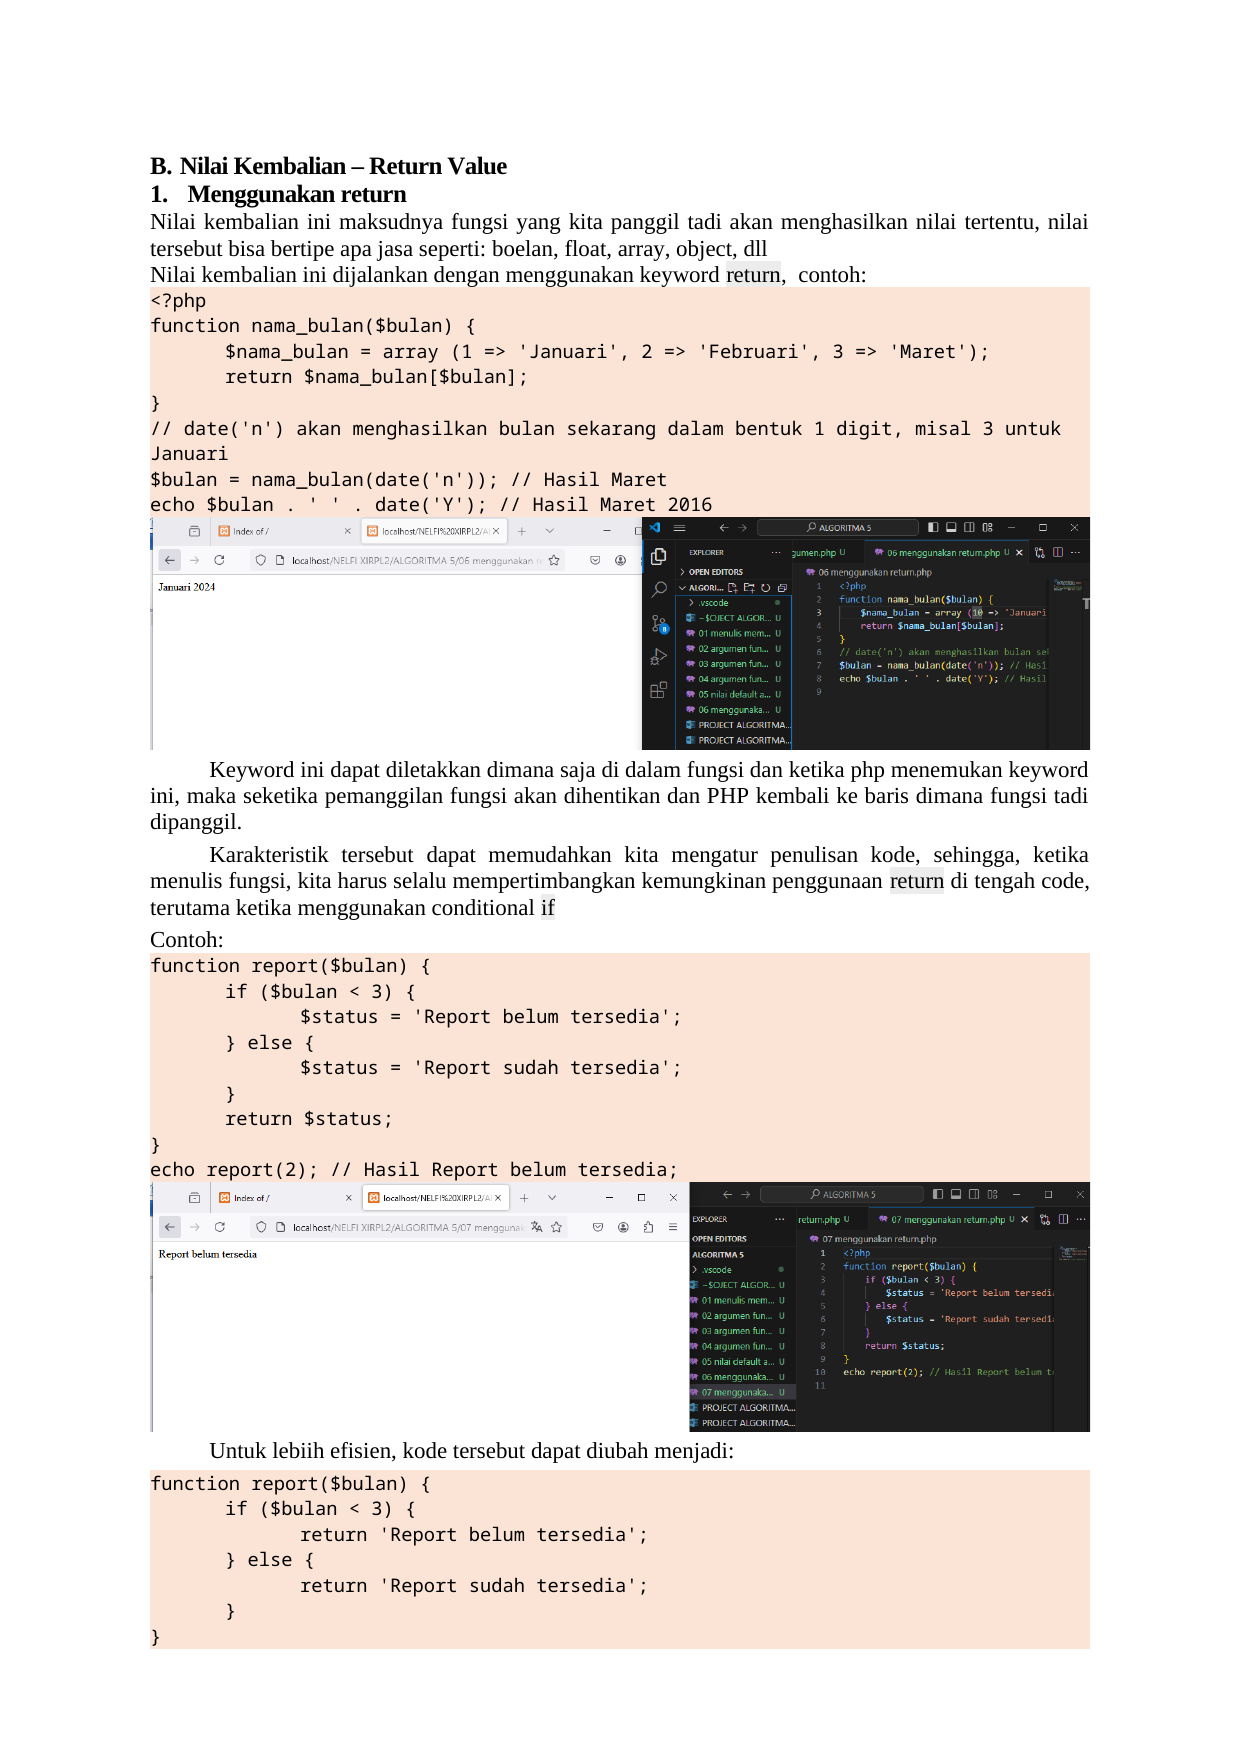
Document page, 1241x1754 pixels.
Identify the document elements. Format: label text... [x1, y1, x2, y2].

text } [150, 1080, 1090, 1106]
text $nama_bulan = array (1 => 'Januari', 2 => 'Februari', 3 => 'Maret'); [150, 338, 1090, 364]
text return 'Report sudah tersedia'; [150, 1572, 1090, 1598]
text } else { [150, 1029, 1090, 1055]
list Nilai Kembalian – Return Value [150, 151, 1090, 179]
text echo $bulan . ' ' . date('Y'); // Hasil Maret 2016 [150, 491, 1090, 517]
text } [150, 1598, 1090, 1623]
text function report($bulan) { [150, 1470, 1090, 1496]
text return $status; [150, 1106, 1090, 1131]
text function nama_bulan($bulan) { [150, 313, 1090, 338]
text } [150, 1623, 1090, 1649]
list Menggunakan return [150, 179, 1090, 208]
picture [150, 1182, 1091, 1432]
text function report($bulan) { [150, 953, 1090, 978]
text if ($bulan < 3) { [150, 1496, 1090, 1521]
text } [150, 1131, 1090, 1157]
text return 'Report belum tersedia'; [150, 1521, 1090, 1547]
text <?php [150, 287, 1090, 313]
text } else { [150, 1547, 1090, 1572]
text return $nama_bulan[$bulan]; [150, 364, 1090, 389]
text Keyword ini dapat diletakkan dimana saja di dalam fungsi dan ketika php menemukan keyword ini, maka seketika pemanggilan fungsi akan dihentikan dan PHP kembali ke baris dimana fungsi tadi dipanggil. [150, 756, 1090, 835]
text $status = 'Report sudah tersedia'; [150, 1055, 1090, 1080]
text Nilai kembalian ini maksudnya fungsi yang kita panggil tadi akan menghasilkan nilai tertentu, nilai tersebut bisa bertipe apa jasa seperti: boelan, float, array, object, dll [150, 208, 1090, 261]
text Nilai kembalian ini dijalankan dengan menggunakan keyword return, contoh: [150, 261, 726, 287]
text Nilai kembalian ini dijalankan dengan menggunakan keyword return, contoh: [781, 261, 1090, 287]
text if ($bulan < 3) { [150, 978, 1090, 1004]
picture [150, 517, 1091, 750]
text Karakteristik tersebut dapat memudahkan kita mengatur penulisan kode, sehingga, ketika menulis fungsi, kita harus selalu mempertimbangkan kemungkinan penggunaan return di tengah code, terutama ketika menggunakan conditional if [150, 841, 1090, 920]
text Contoh: [150, 926, 1090, 953]
text $status = 'Report belum tersedia'; [150, 1004, 1090, 1029]
text echo report(2); // Hasil Report belum tersedia; [150, 1157, 1090, 1182]
text Untuk lebiih efisien, kode tersebut dapat diubah menjadi: [150, 1437, 1090, 1464]
text $bulan = nama_bulan(date('n')); // Hasil Maret [150, 466, 1090, 491]
text } [150, 389, 1090, 415]
text // date('n') akan menghasilkan bulan sekarang dalam bentuk 1 digit, misal 3 untuk Januari [150, 415, 1090, 466]
